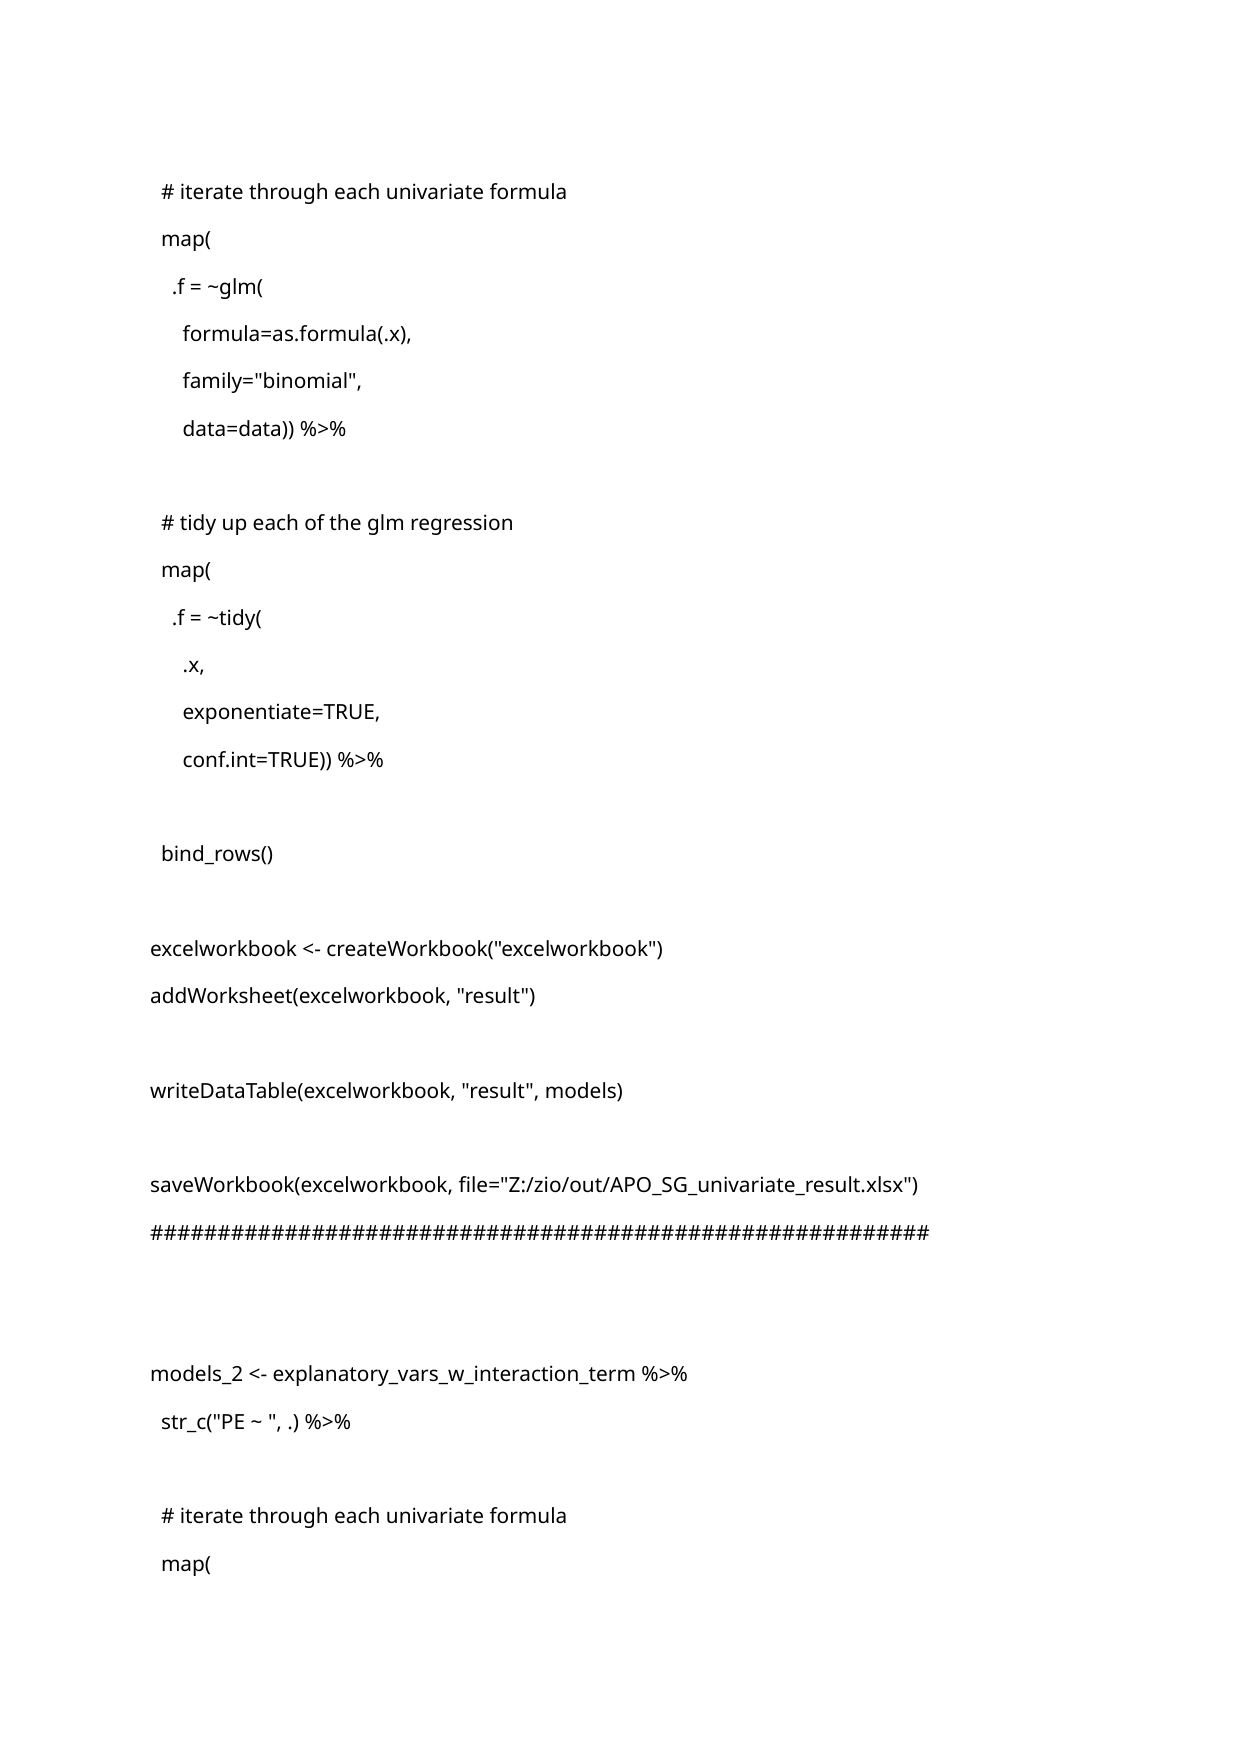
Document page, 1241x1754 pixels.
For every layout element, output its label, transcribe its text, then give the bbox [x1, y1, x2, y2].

text .x, [150, 650, 1090, 678]
text formula=as.formula(.x), [150, 319, 1090, 347]
text .f = ~glm( [150, 272, 1090, 300]
text excelworkbook <- createWorkbook("excelworkbook") [150, 934, 1090, 962]
text addWorksheet(excelworkbook, "result") [150, 981, 1090, 1009]
text map( [150, 556, 1090, 584]
text conf.int=TRUE)) %>% [150, 745, 1090, 773]
text exponentiate=TRUE, [150, 697, 1090, 726]
text # iterate through each univariate formula [150, 177, 1090, 206]
text models_2 <- explanatory_vars_w_interaction_term %>% [150, 1359, 1090, 1388]
text data=data)) %>% [150, 414, 1090, 442]
text # tidy up each of the glm regression [150, 508, 1090, 537]
text .f = ~tidy( [150, 603, 1090, 631]
text map( [150, 1549, 1090, 1577]
text # iterate through each univariate formula [150, 1501, 1090, 1530]
text writeDataTable(excelworkbook, "result", models) [150, 1076, 1090, 1104]
text str_c("PE ~ ", .) %>% [150, 1407, 1090, 1435]
text bind_rows() [150, 839, 1090, 868]
text map( [150, 224, 1090, 253]
text ########################################################## [150, 1218, 1090, 1246]
text saveWorkbook(excelworkbook, file="Z:/zio/out/APO_SG_univariate_result.xlsx") [150, 1170, 1090, 1199]
text family="binomial", [150, 366, 1090, 395]
